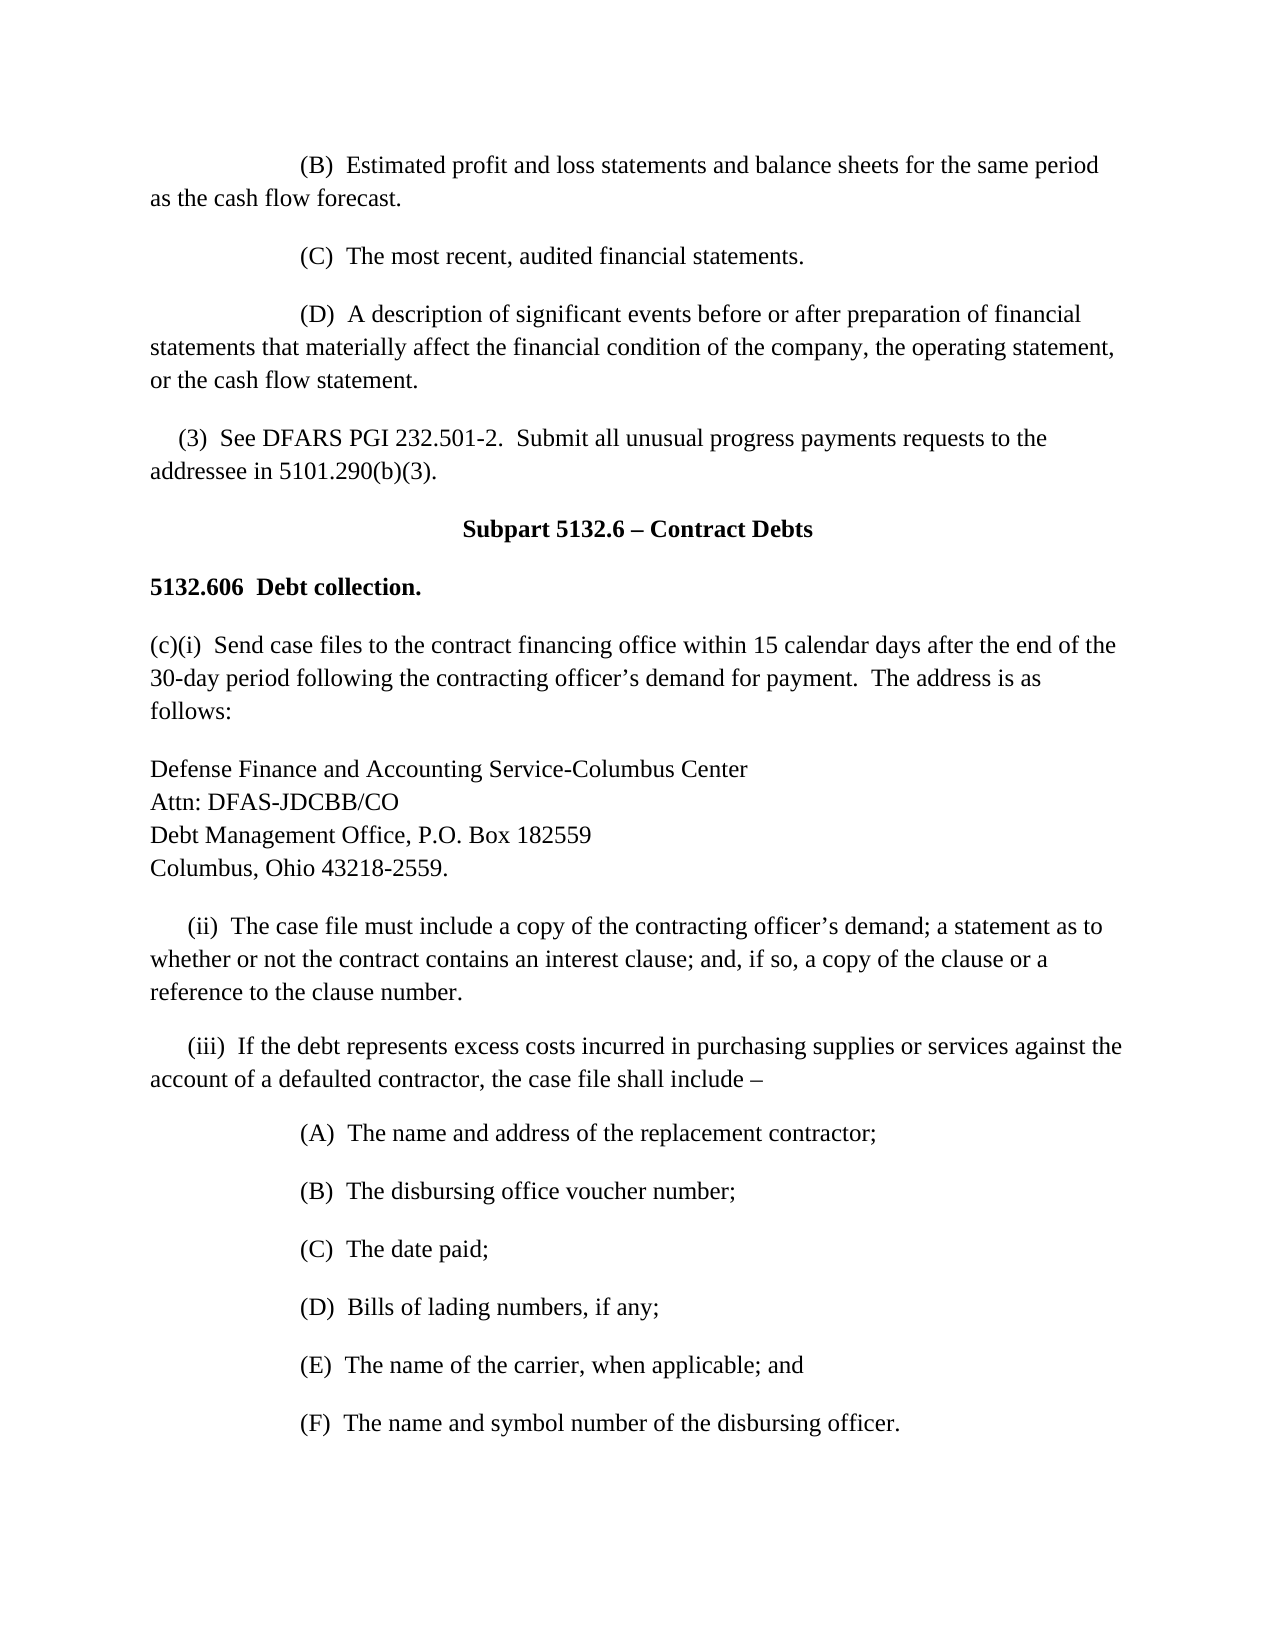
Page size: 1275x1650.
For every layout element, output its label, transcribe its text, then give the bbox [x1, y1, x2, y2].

text (E) The name of the carrier, when applicable; and [150, 1350, 1125, 1379]
text (F) The name and symbol number of the disbursing officer. [150, 1408, 1125, 1437]
text Debt Management Office, P.O. Box 182559 [150, 820, 1125, 849]
text (B) The disbursing office voucher number; [150, 1176, 1125, 1205]
text (C) The date paid; [150, 1234, 1125, 1263]
text (3) See DFARS PGI 232.501-2. Submit all unusual progress payments requests to the addressee in 5101.290(b)(3). [150, 423, 1125, 485]
text (D) A description of significant events before or after preparation of financial statements that materially affect the financial condition of the company, the operating statement, or the cash flow statement. [150, 299, 1125, 394]
text Attn: DFAS-JDCBB/CO [150, 787, 1125, 816]
text (c)(i) Send case files to the contract financing office within 15 calendar days after the end of the 30-day period following the contracting officer’s demand for payment. The address is as follows: [150, 630, 1125, 725]
text Columbus, Ohio 43218-2559. [150, 853, 1125, 882]
text (B) Estimated profit and loss statements and balance sheets for the same period as the cash flow forecast. [150, 150, 1125, 212]
text Defense Finance and Accounting Service-Columbus Center [150, 754, 1125, 783]
subtitle Subpart 5132.6 – Contract Debts [150, 514, 1125, 543]
text (iii) If the debt represents excess costs incurred in purchasing supplies or services against the account of a defaulted contractor, the case file shall include – [150, 1031, 1125, 1093]
text (A) The name and address of the replacement contractor; [150, 1118, 1125, 1147]
text (ii) The case file must include a copy of the contracting officer’s demand; a statement as to whether or not the contract contains an interest clause; and, if so, a copy of the clause or a reference to the clause number. [150, 911, 1125, 1006]
text (D) Bills of lading numbers, if any; [150, 1292, 1125, 1321]
text (C) The most recent, audited financial statements. [150, 241, 1125, 270]
subtitle 5132.606 Debt collection. [150, 572, 1125, 601]
